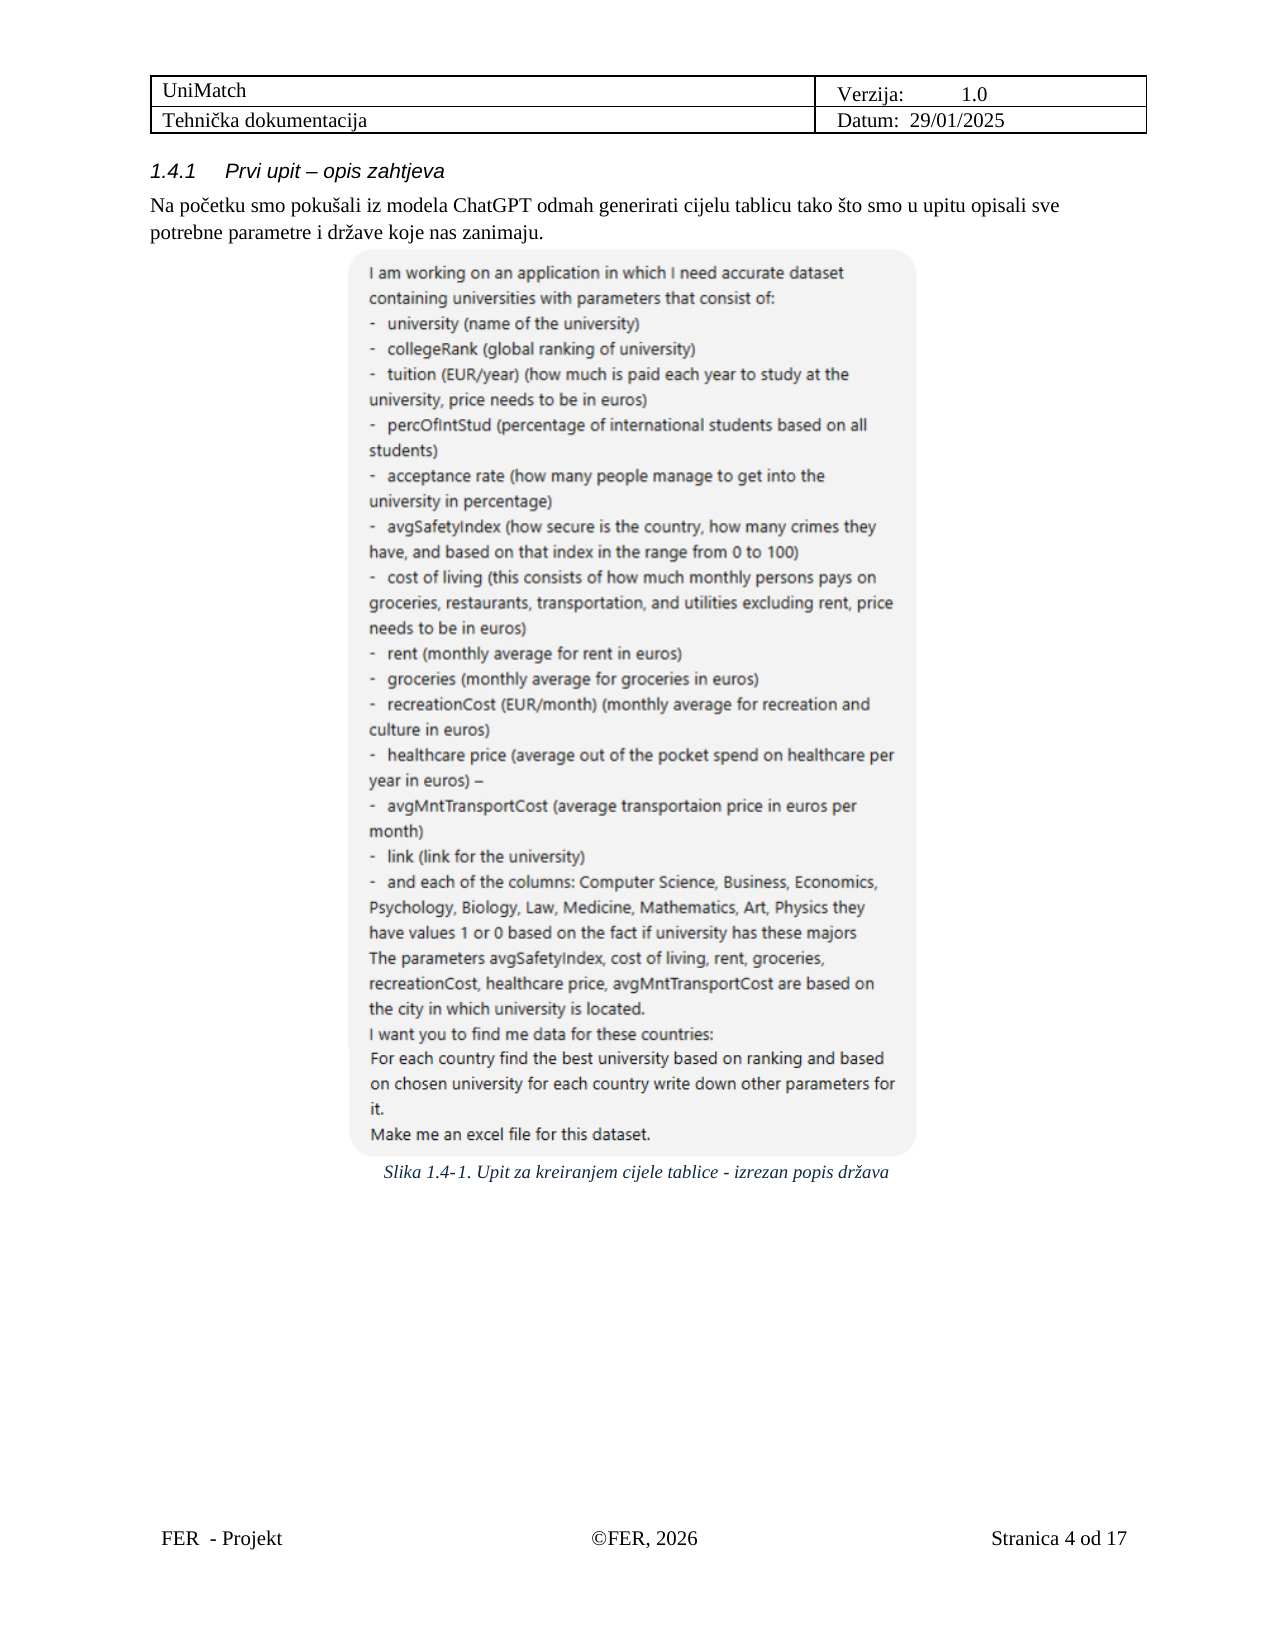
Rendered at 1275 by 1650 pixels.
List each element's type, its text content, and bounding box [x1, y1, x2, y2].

text Na početku smo pokušali iz modela ChatGPT odmah generirati cijelu tablicu tako što smo u upitu opisali sve potrebne parametre i države koje nas zanimaju. [150, 193, 1125, 244]
subtitle Prvi upit – opis zahtjeva [150, 159, 1125, 183]
text Slika 1.4-1. Upit za kreiranjem cijele tablice - izrezan popis država [150, 1161, 1125, 1183]
picture [342, 247, 933, 1158]
